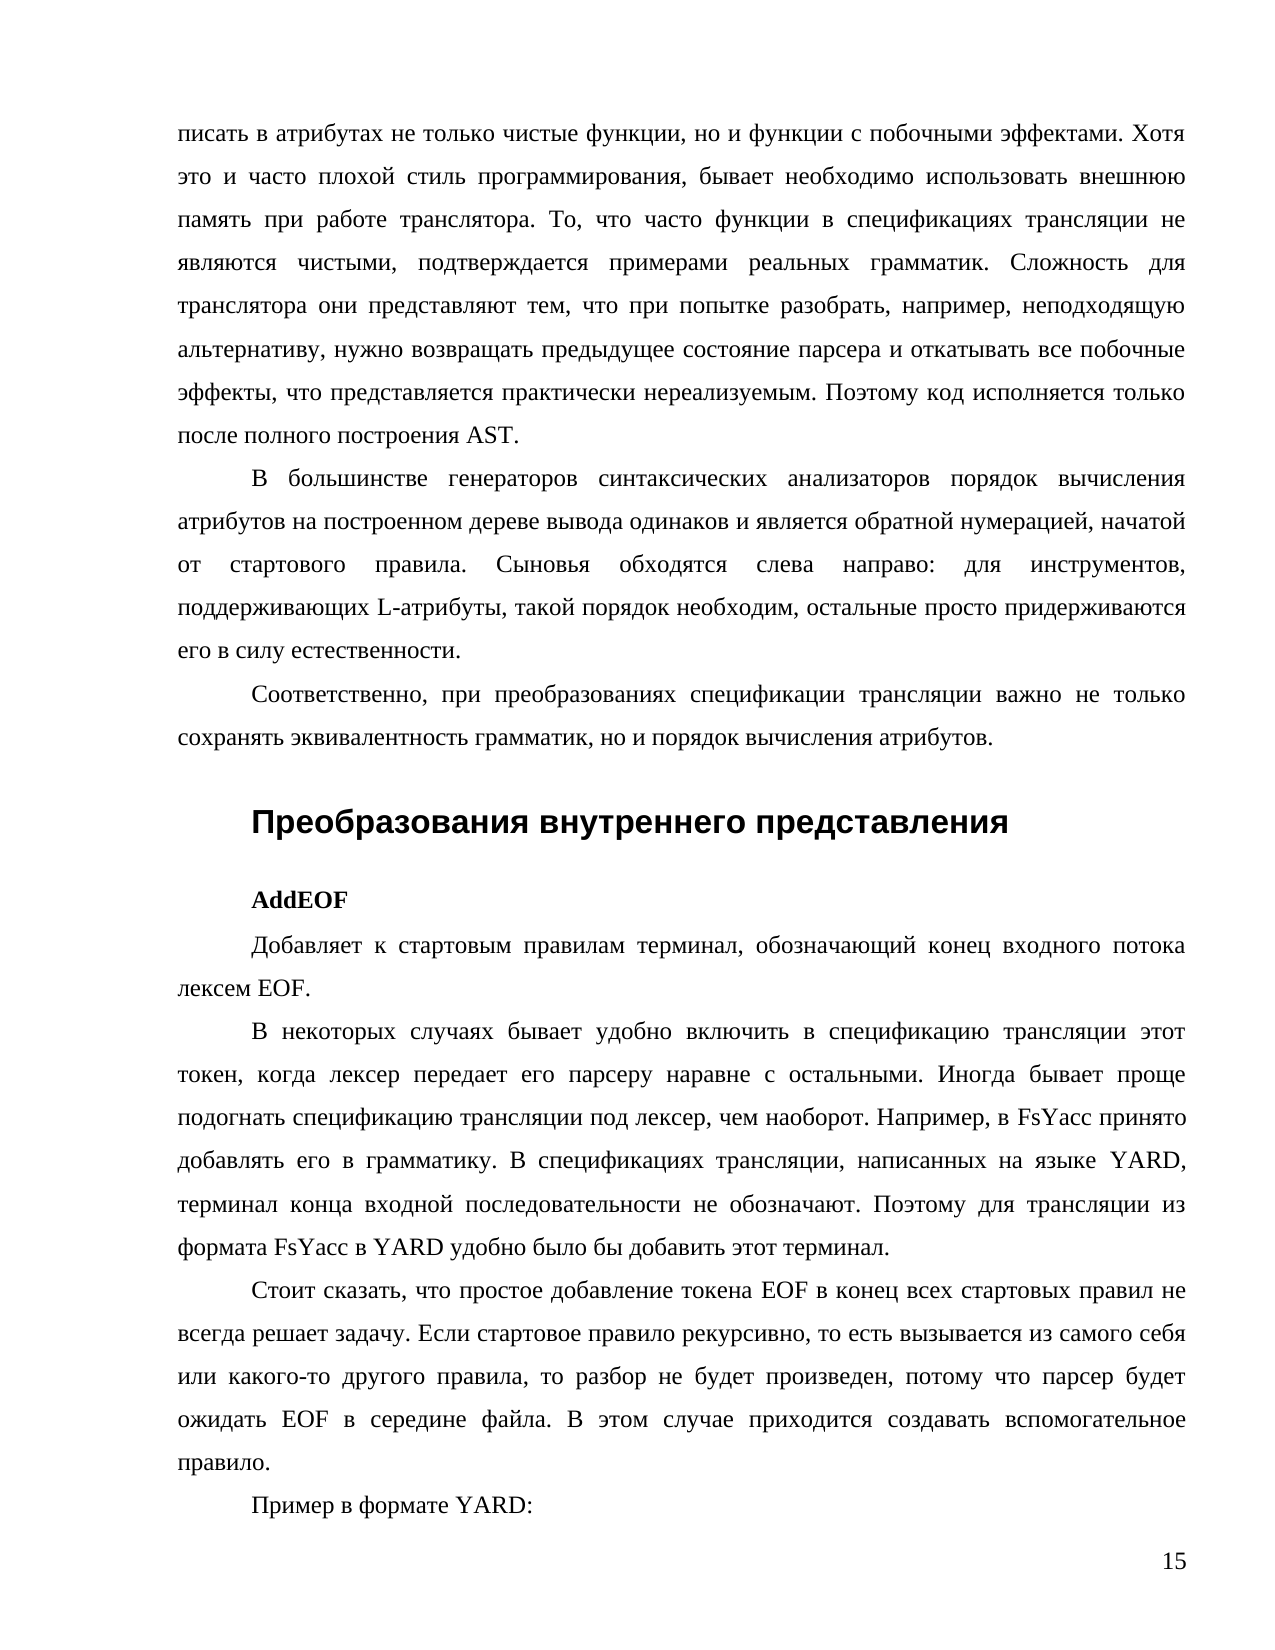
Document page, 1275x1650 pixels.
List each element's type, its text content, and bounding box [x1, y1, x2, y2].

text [177, 118, 1186, 449]
text В некоторых случаях бывает удобно включить в спецификацию трансляции этот токен, когда лексер передает его парсеру наравне с остальными. Иногда бывает проще подогнать спецификацию трансляции под лексер, чем наоборот. Например, в FsYacc принято добавлять его в грамматику. В спецификациях трансляции, написанных на языке YARD, терминал конца входной последовательности не обозначают. Поэтому для трансляции из формата FsYacc в YARD удобно было бы добавить этот терминал. [177, 1016, 1186, 1261]
text Добавляет к стартовым правилам терминал, обозначающий конец входного потока лексем EOF. [177, 930, 1186, 1002]
text В большинстве генераторов синтаксических анализаторов порядок вычисления атрибутов на построенном дереве вывода одинаков и является обратной нумерацией, начатой от стартового правила. Сыновья обходятся слева направо: для инструментов, поддерживающих L-атрибуты, такой порядок необходим, остальные просто придерживаются его в силу естественности. [177, 463, 1186, 664]
text Пример в формате YARD: [177, 1491, 1186, 1519]
text Соответственно, при преобразованиях спецификации трансляции важно не только сохранять эквивалентность грамматик, но и порядок вычисления атрибутов. [177, 679, 1186, 751]
subtitle Преобразования внутреннего представления [177, 802, 1186, 841]
text Стоит сказать, что простое добавление токена EOF в конец всех стартовых правил не всегда решает задачу. Если стартовое правило рекурсивно, то есть вызывается из самого себя или какого-то другого правила, то разбор не будет произведен, потому что парсер будет ожидать EOF в середине файла. В этом случае приходится создавать вспомогательное правило. [177, 1275, 1186, 1476]
subtitle AddEOF [177, 885, 1186, 914]
